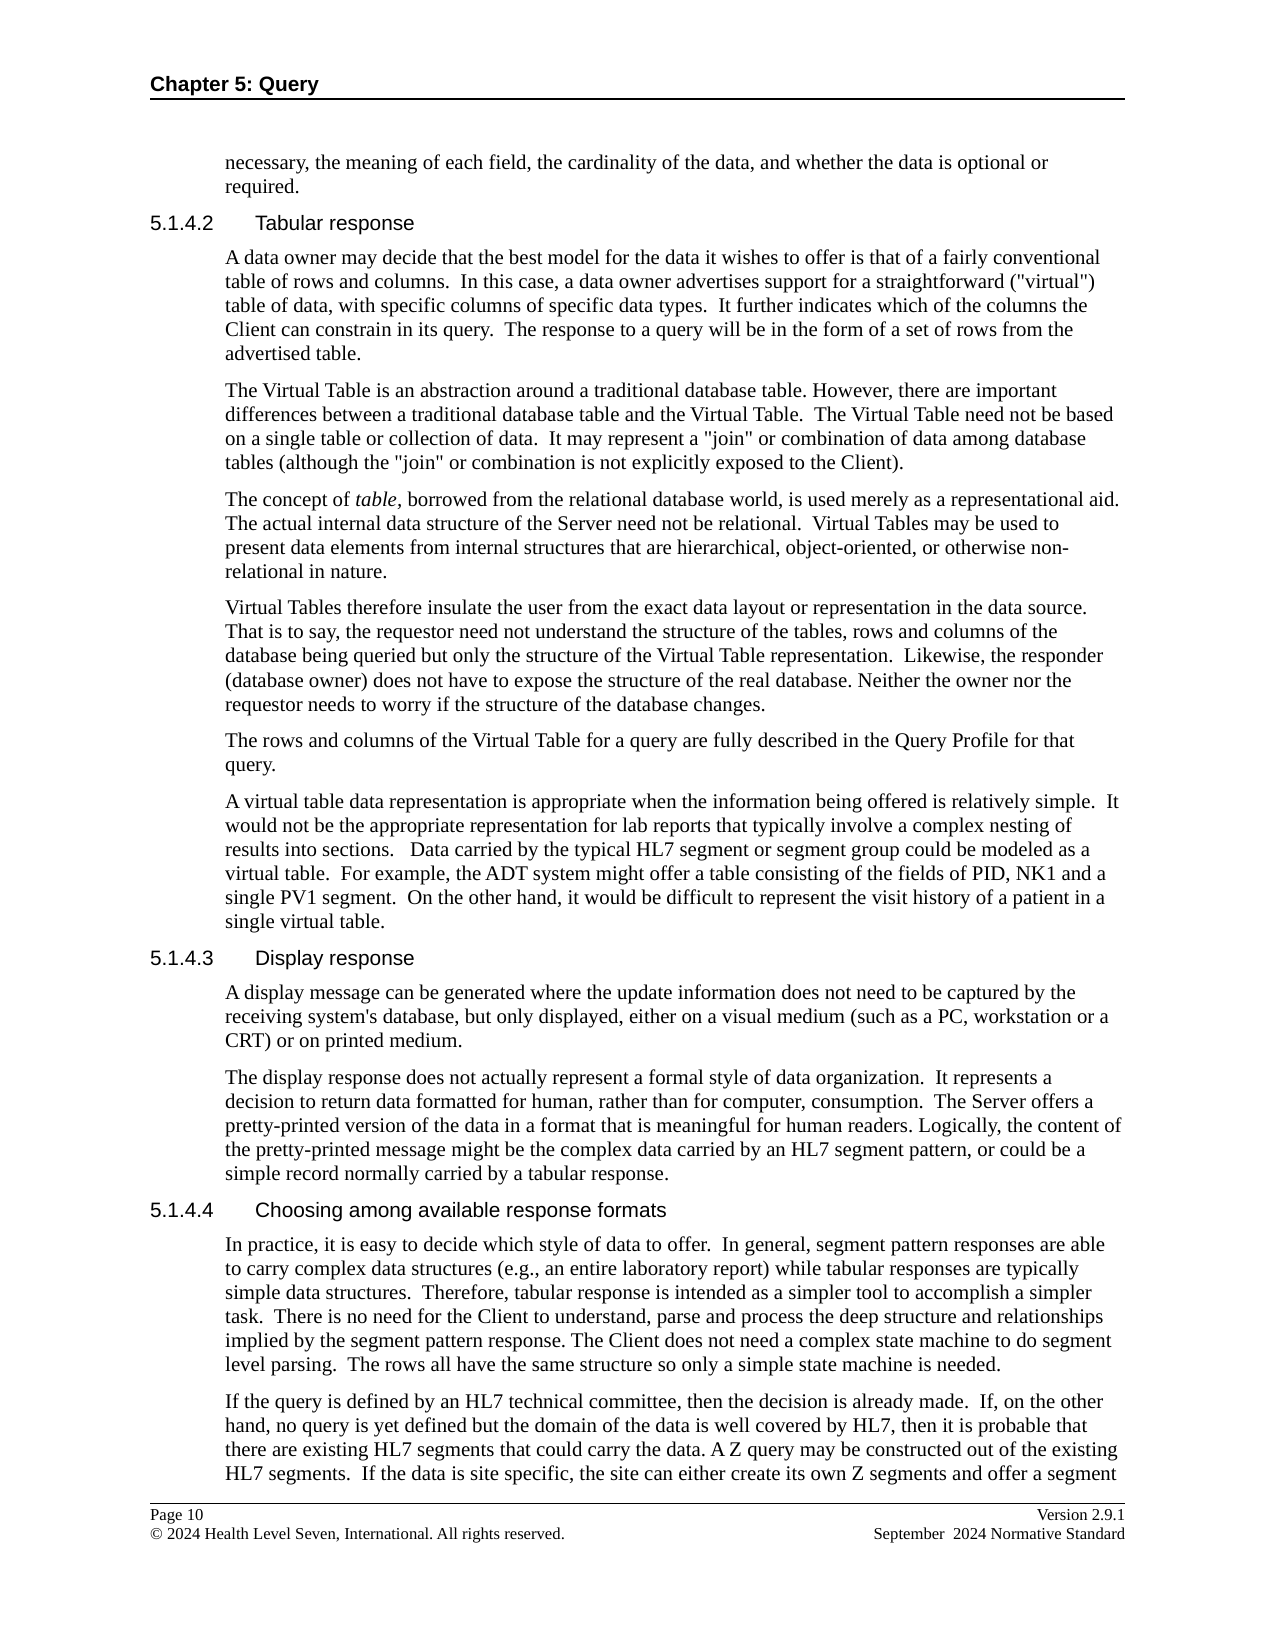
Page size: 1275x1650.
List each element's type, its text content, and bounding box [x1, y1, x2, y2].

text The concept of table, borrowed from the relational database world, is used merely as a representational aid. The actual internal data structure of the Server need not be relational. Virtual Tables may be used to present data elements from internal structures that are hierarchical, object-oriented, or otherwise non-relational in nature. [225, 487, 1125, 583]
text The Virtual Table is an abstraction around a traditional database table. However, there are important differences between a traditional database table and the Virtual Table. The Virtual Table need not be based on a single table or collection of data. It may represent a "join" or combination of data among database tables (although the "join" or combination is not explicitly exposed to the Client). [225, 378, 1125, 474]
text A virtual table data representation is appropriate when the information being offered is relatively simple. It would not be the appropriate representation for lab reports that typically involve a complex nesting of results into sections. Data carried by the typical HL7 segment or segment group could be modeled as a virtual table. For example, the ADT system might offer a table consisting of the fields of PID, NK1 and a single PV1 segment. On the other hand, it would be difficult to represent the visit history of a patient in a single virtual table. [225, 789, 1125, 933]
subtitle Tabular response [150, 211, 1125, 234]
text The display response does not actually represent a formal style of data organization. It represents a decision to return data formatted for human, rather than for computer, consumption. The Server offers a pretty-printed version of the data in a format that is meaningful for human readers. Logically, the content of the pretty-printed message might be the complex data carried by an HL7 segment pattern, or could be a simple record normally carried by a tabular response. [225, 1065, 1125, 1185]
text The rows and columns of the Virtual Table for a query are fully described in the Query Profile for that query. [225, 728, 1125, 776]
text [225, 1389, 1125, 1485]
text A display message can be generated where the update information does not need to be captured by the receiving system's database, but only displayed, either on a visual medium (such as a PC, workstation or a CRT) or on printed medium. [225, 980, 1125, 1052]
text In practice, it is easy to decide which style of data to offer. In general, segment pattern responses are able to carry complex data structures (e.g., an entire laboratory report) while tabular responses are typically simple data structures. Therefore, tabular response is intended as a simpler tool to accomplish a simpler task. There is no need for the Client to understand, parse and process the deep structure and relationships implied by the segment pattern response. The Client does not need a complex state machine to do segment level parsing. The rows all have the same structure so only a simple state machine is needed. [225, 1232, 1125, 1376]
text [225, 150, 1125, 198]
subtitle Display response [150, 946, 1125, 969]
text A data owner may decide that the best model for the data it wishes to offer is that of a fairly conventional table of rows and columns. In this case, a data owner advertises support for a straightforward ("virtual") table of data, with specific columns of specific data types. It further indicates which of the columns the Client can constrain in its query. The response to a query will be in the form of a set of rows from the advertised table. [225, 245, 1125, 365]
subtitle Choosing among available response formats [150, 1197, 1125, 1221]
text Virtual Tables therefore insulate the user from the exact data layout or representation in the data source. That is to say, the requestor need not understand the structure of the tables, rows and columns of the database being queried but only the structure of the Virtual Table representation. Likewise, the responder (database owner) does not have to expose the structure of the real database. Neither the owner nor the requestor needs to worry if the structure of the database changes. [225, 595, 1125, 716]
